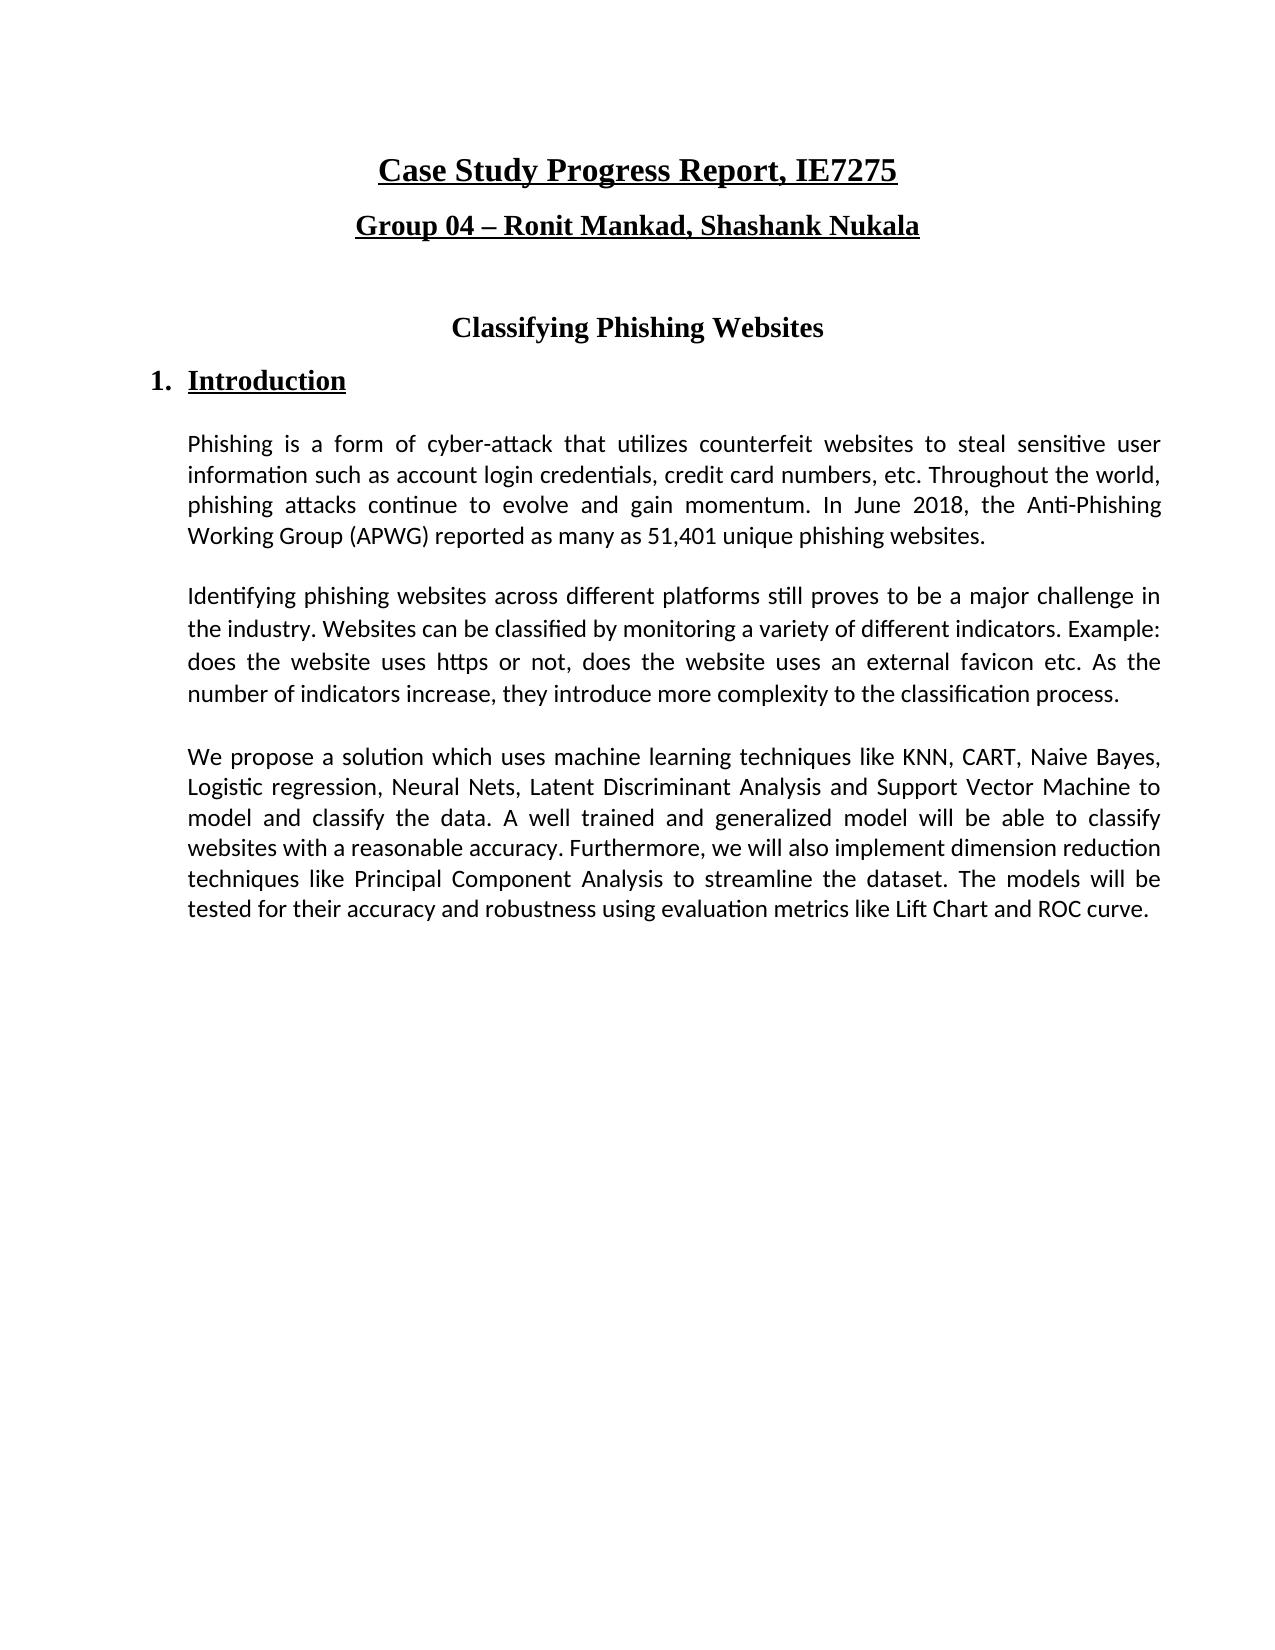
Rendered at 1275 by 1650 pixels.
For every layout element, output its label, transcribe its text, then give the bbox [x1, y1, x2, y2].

text Classifying Phishing Websites [112, 310, 1162, 344]
text Group 04 – Ronit Mankad, Shashank Nukala [112, 208, 1162, 242]
text We propose a solution which uses machine learning techniques like KNN, CART, Naive Bayes, Logistic regression, Neural Nets, Latent Discriminant Analysis and Support Vector Machine to model and classify the data. A well trained and generalized model will be able to classify websites with a reasonable accuracy. Furthermore, we will also implement dimension reduction techniques like Principal Component Analysis to streamline the dataset. The models will be tested for their accuracy and robustness using evaluation metrics like Lift Chart and ROC curve. [187, 741, 1162, 924]
text Case Study Progress Report, IE7275 [112, 150, 1162, 188]
text Phishing is a form of cyber-attack that utilizes counterfeit websites to steal sensitive user information such as account login credentials, credit card numbers, etc. Throughout the world, phishing attacks continue to evolve and gain momentum. In June 2018, the Anti-Phishing Working Group (APWG) reported as many as 51,401 unique phishing websites. [187, 428, 1162, 551]
list Identifying phishing websites across different platforms still proves to be a major challenge in the industry. Websites can be classified by monitoring a variety of different indicators. Example: does the website uses https or not, does the website uses an external favicon etc. As the number of indicators increase, they introduce more complexity to the classification process. [187, 580, 1162, 709]
list Introduction [150, 363, 1162, 397]
